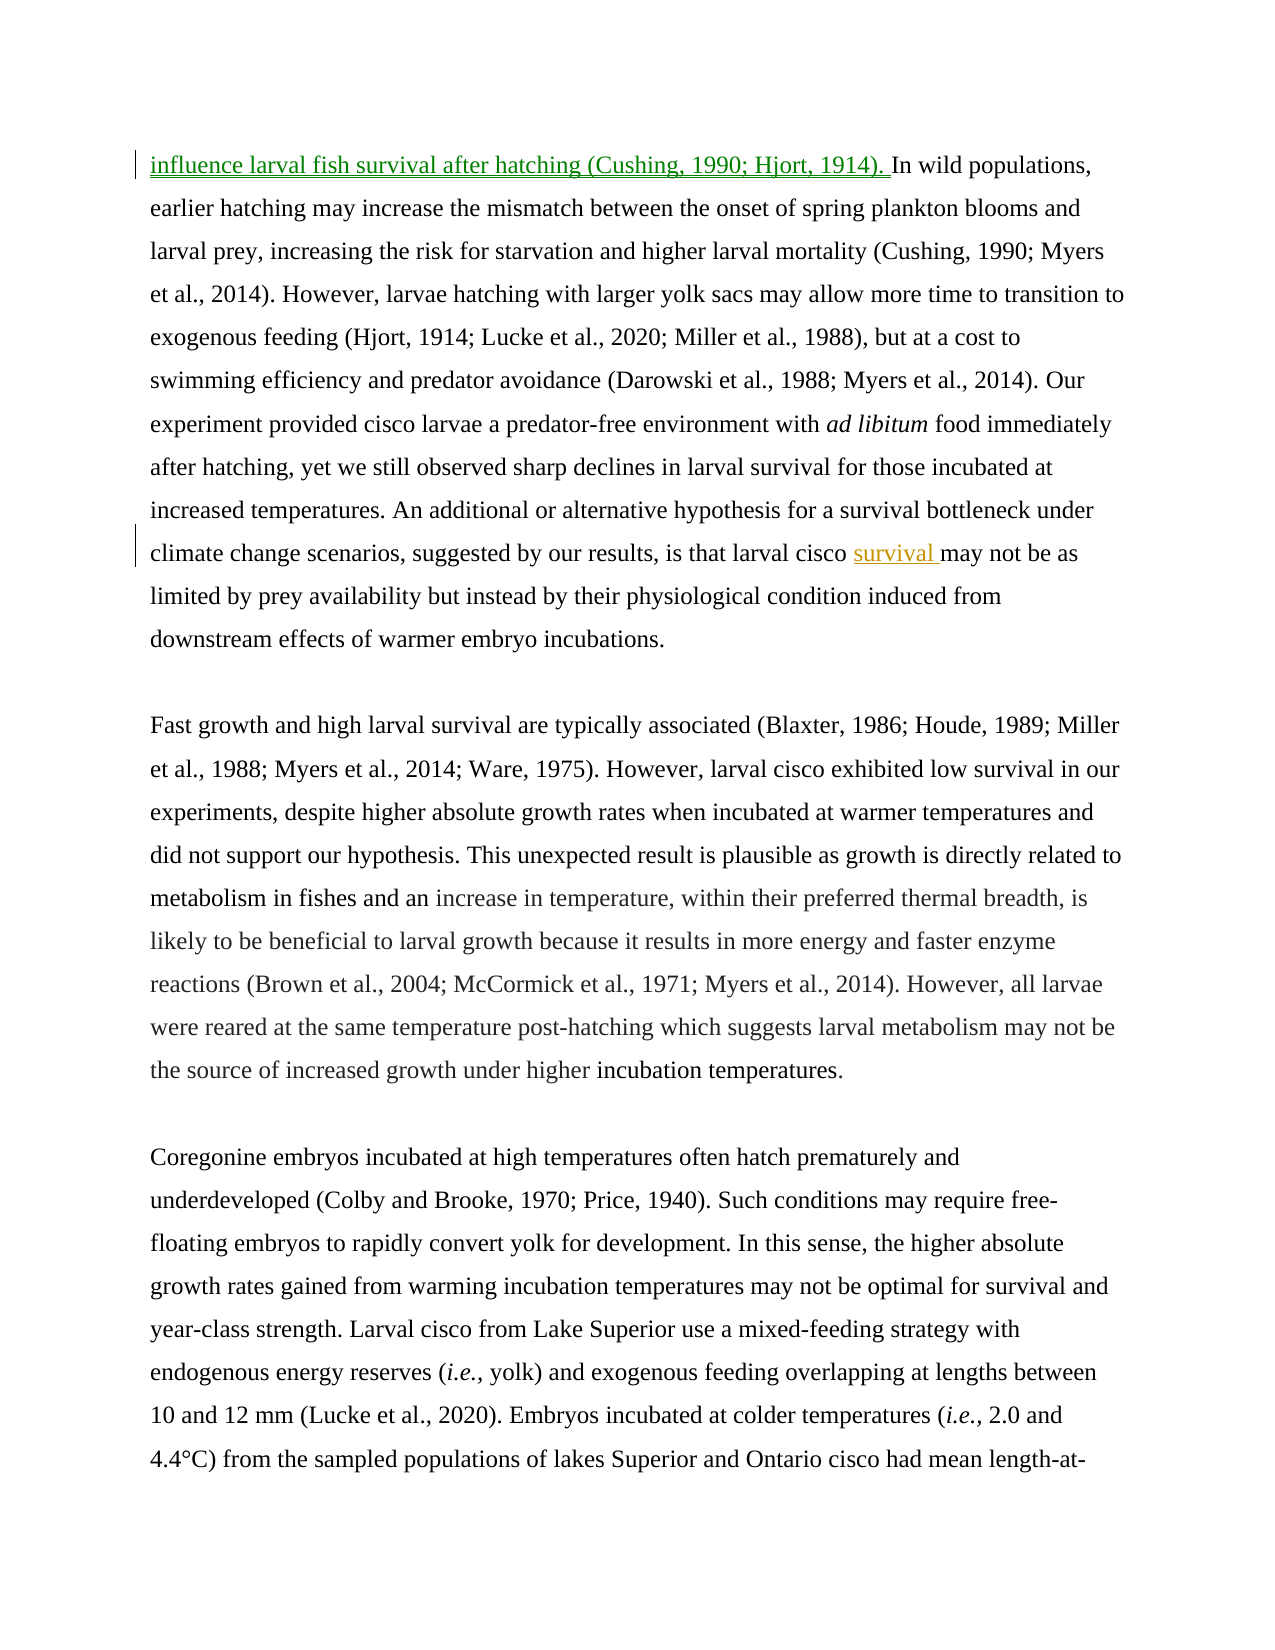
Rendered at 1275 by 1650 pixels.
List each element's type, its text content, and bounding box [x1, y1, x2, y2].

text Fast growth and high larval survival are typically associated (Blaxter, 1986; Houde, 1989; Miller et al., 1988; Myers et al., 2014; Ware, 1975). However, larval cisco exhibited low survival in our experiments, despite higher absolute growth rates when incubated at warmer temperatures and did not support our hypothesis. This unexpected result is plausible as growth is directly related to metabolism in fishes and an increase in temperature, within their preferred thermal breadth, is likely to be beneficial to larval growth because it results in more energy and faster enzyme reactions (Brown et al., 2004; McCormick et al., 1971; Myers et al., 2014). However, all larvae were reared at the same temperature post-hatching which suggests larval metabolism may not be the source of increased growth under higher incubation temperatures. [150, 711, 1125, 1084]
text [150, 1142, 1125, 1472]
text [150, 150, 1125, 653]
